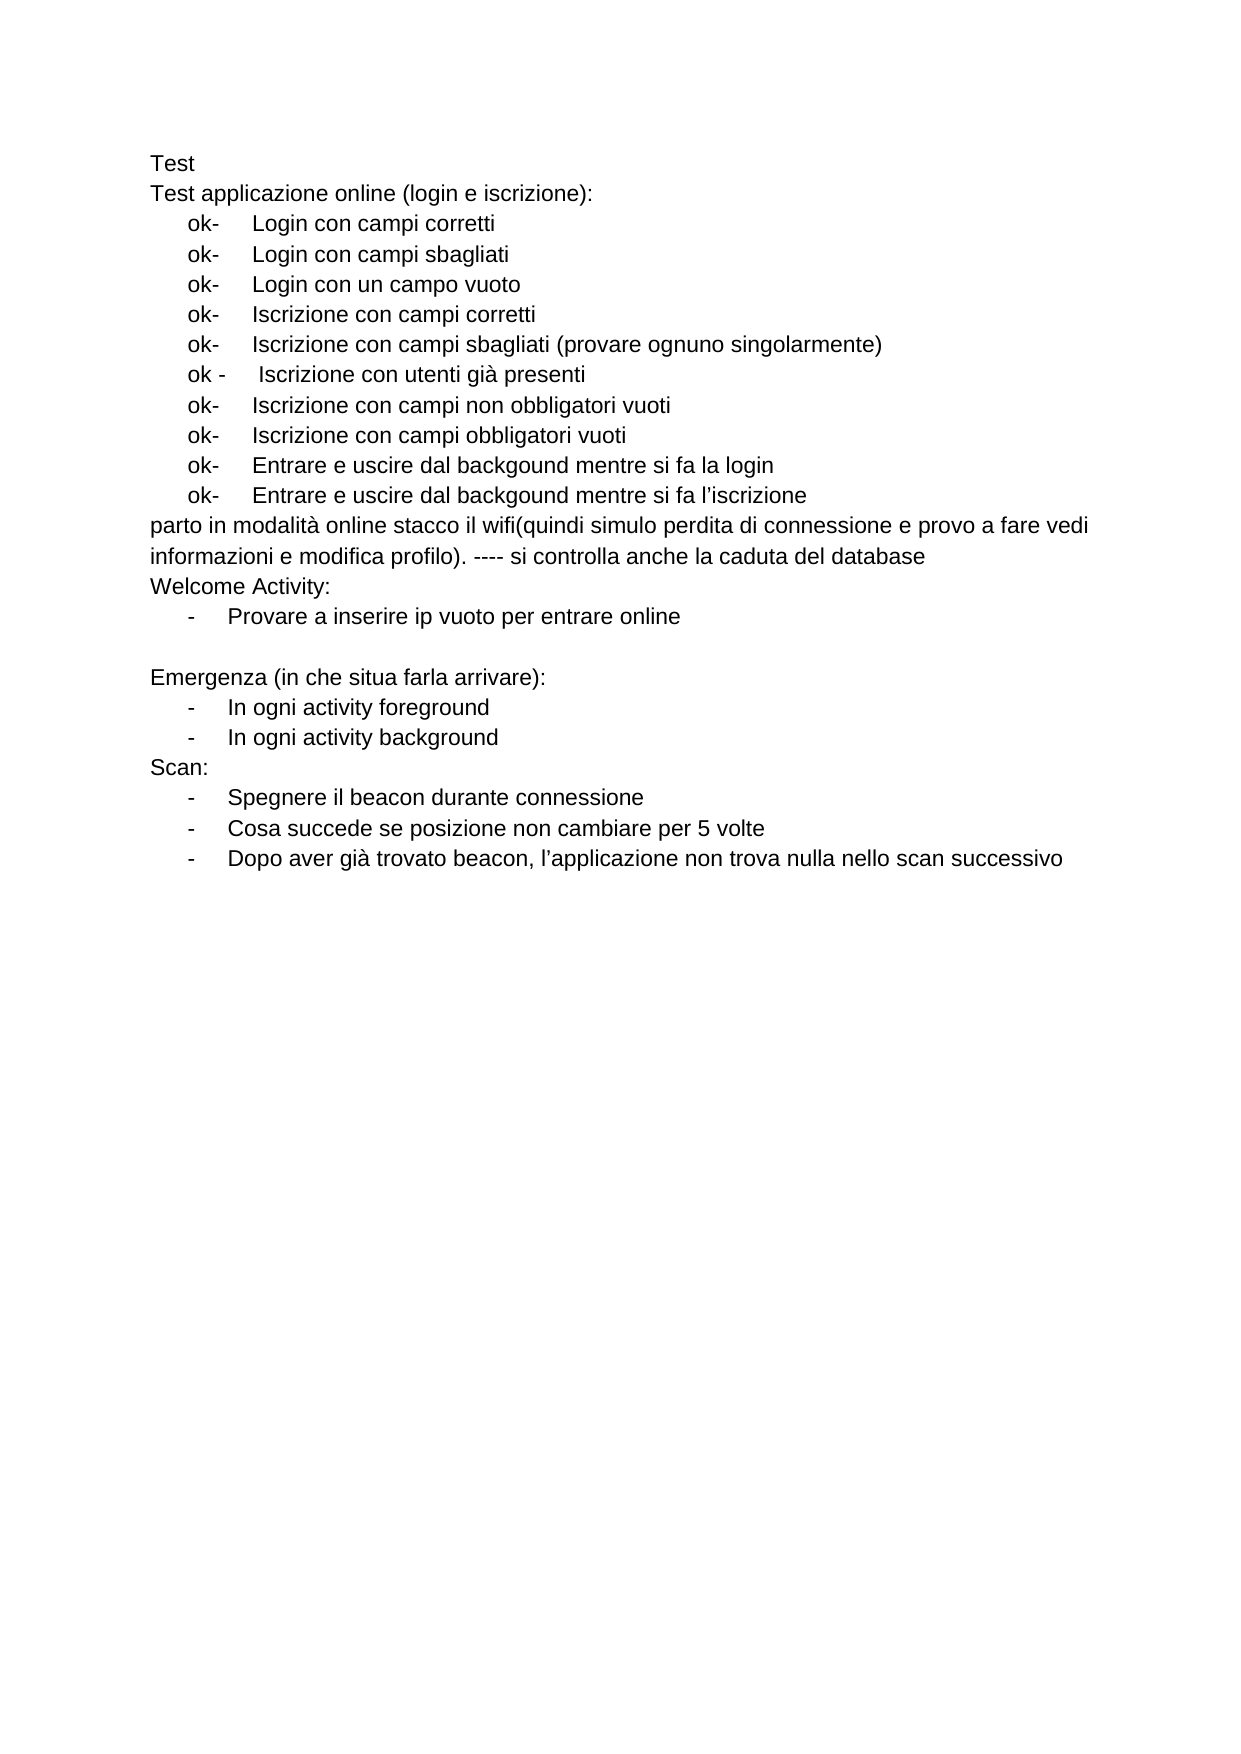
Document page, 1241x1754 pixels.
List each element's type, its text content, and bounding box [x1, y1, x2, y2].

text - Provare a inserire ip vuoto per entrare online [187, 603, 1090, 629]
text Emergenza (in che situa farla arrivare): [150, 663, 1090, 690]
text Test applicazione online (login e iscrizione): [150, 180, 1090, 207]
text - Dopo aver già trovato beacon, l’applicazione non trova nulla nello scan successivo [187, 845, 1090, 871]
text - Cosa succede se posizione non cambiare per 5 volte [187, 814, 1090, 841]
text ok- Entrare e uscire dal backgound mentre si fa la login [187, 452, 1090, 478]
text ok- Iscrizione con campi non obbligatori vuoti [187, 392, 1090, 418]
text - In ogni activity foreground [187, 694, 1090, 720]
text Test [150, 150, 1090, 176]
text ok- Login con campi sbagliati [187, 241, 1090, 267]
text parto in modalità online stacco il wifi(quindi simulo perdita di connessione e provo a fare vedi informazioni e modifica profilo). ---- si controlla anche la caduta del database [150, 512, 1090, 569]
text Scan: [150, 754, 1090, 781]
text - Spegnere il beacon durante connessione [187, 784, 1090, 811]
text ok- Iscrizione con campi obbligatori vuoti [187, 422, 1090, 448]
text ok- Login con un campo vuoto [187, 271, 1090, 297]
text ok- Login con campi corretti [187, 210, 1090, 237]
text ok- Iscrizione con campi corretti [187, 301, 1090, 327]
text ok - Iscrizione con utenti già presenti [187, 361, 1090, 388]
text Welcome Activity: [150, 573, 1090, 599]
text ok- Entrare e uscire dal backgound mentre si fa l’iscrizione [187, 482, 1090, 509]
text ok- Iscrizione con campi sbagliati (provare ognuno singolarmente) [187, 331, 1090, 358]
text - In ogni activity background [187, 724, 1090, 750]
